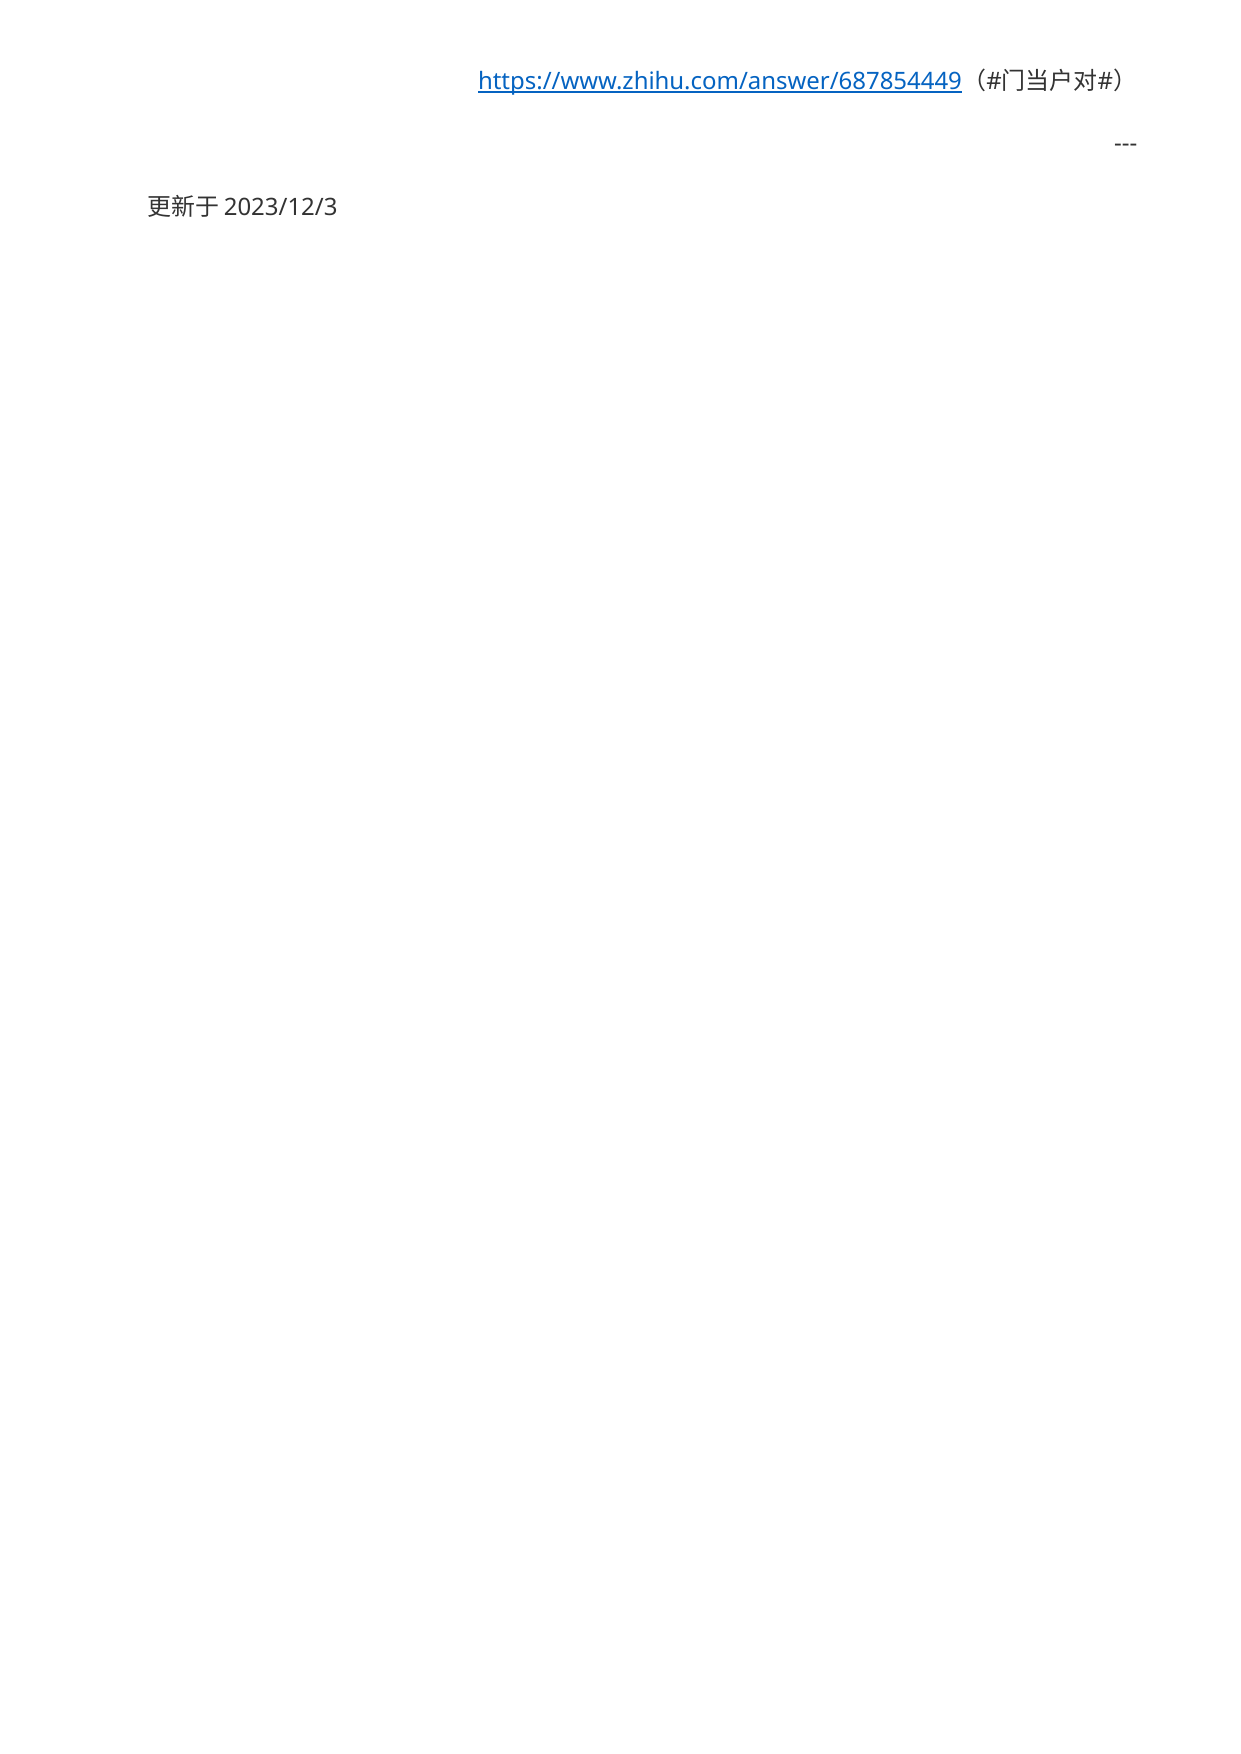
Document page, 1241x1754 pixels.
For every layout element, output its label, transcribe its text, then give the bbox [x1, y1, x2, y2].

text 更新于2023/12/3 [103, 171, 1137, 238]
text https://www.zhihu.com/answer/687854449（#门当户对#） [103, 45, 1137, 113]
text --- [103, 125, 1137, 159]
